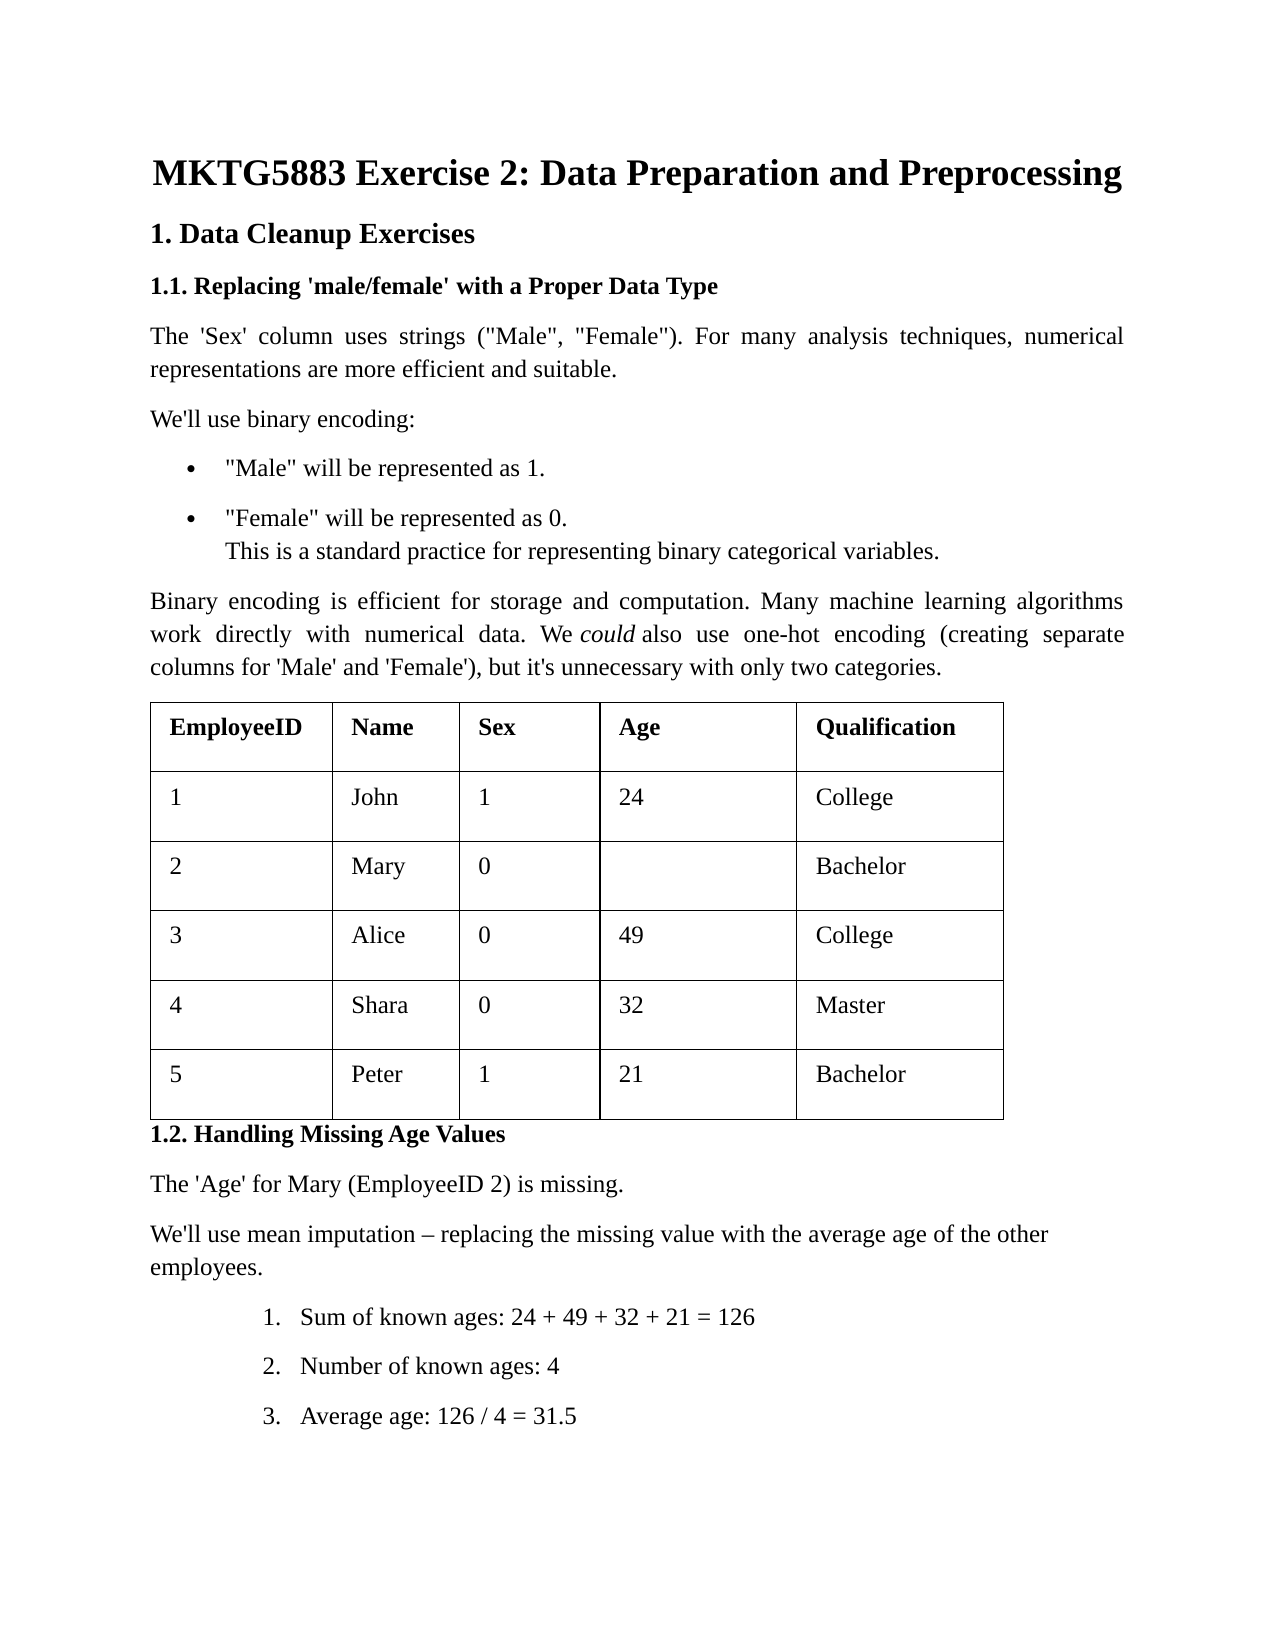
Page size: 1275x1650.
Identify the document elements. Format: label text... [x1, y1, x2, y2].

table_header EmployeeID [151, 703, 332, 771]
table_cell 0 [460, 981, 599, 1049]
text The 'Age' for Mary (EmployeeID 2) is missing. [150, 1169, 1125, 1198]
table_header Qualification [797, 703, 1003, 771]
table_cell Mary [333, 842, 459, 910]
table_header Name [333, 703, 459, 771]
table_cell 0 [460, 842, 599, 910]
table_cell 1 [460, 772, 599, 841]
table_cell Peter [333, 1050, 459, 1118]
table_cell 3 [151, 911, 332, 979]
table_cell College [797, 772, 1003, 841]
table_cell Shara [333, 981, 459, 1049]
table_cell John [333, 772, 459, 841]
table_cell 2 [151, 842, 332, 910]
table_cell 0 [460, 911, 599, 979]
text The 'Sex' column uses strings ("Male", "Female"). For many analysis techniques, numerical representations are more efficient and suitable. [150, 321, 1125, 383]
table_cell 1 [460, 1050, 599, 1118]
table_cell 49 [601, 911, 796, 979]
table_cell 1 [151, 772, 332, 841]
table_header Age [601, 703, 796, 771]
table_cell 5 [151, 1050, 332, 1118]
list Number of known ages: 4 [262, 1351, 1125, 1380]
list "Female" will be represented as 0. This is a standard practice for representing binary categorical variables. [187, 503, 1125, 565]
text We'll use mean imputation – replacing the missing value with the average age of the other employees. [150, 1219, 1125, 1281]
text Binary encoding is efficient for storage and computation. Many machine learning algorithms work directly with numerical data. We could also use one-hot encoding (creating separate columns for 'Male' and 'Female'), but it's unnecessary with only two categories. [150, 586, 1125, 681]
table_cell College [797, 911, 1003, 979]
text MKTG5883 Exercise 2: Data Preparation and Preprocessing [150, 150, 1125, 193]
table_header Sex [460, 703, 599, 771]
table_cell [601, 842, 796, 910]
table_cell 32 [601, 981, 796, 1049]
text 1. Data Cleanup Exercises [150, 216, 1125, 250]
table_cell Master [797, 981, 1003, 1049]
text We'll use binary encoding: [150, 404, 1125, 433]
table_cell 4 [151, 981, 332, 1049]
list "Male" will be represented as 1. [187, 453, 1125, 482]
list Sum of known ages: 24 + 49 + 32 + 21 = 126 [262, 1302, 1125, 1330]
text 1.2. Handling Missing Age Values [150, 1119, 1125, 1148]
text 1.1. Replacing 'male/female' with a Proper Data Type [150, 271, 1125, 300]
table_cell Bachelor [797, 1050, 1003, 1118]
list Average age: 126 / 4 = 31.5 [262, 1401, 1125, 1430]
table_cell 24 [601, 772, 796, 841]
table_cell 21 [601, 1050, 796, 1118]
table_cell Alice [333, 911, 459, 979]
table_cell Bachelor [797, 842, 1003, 910]
